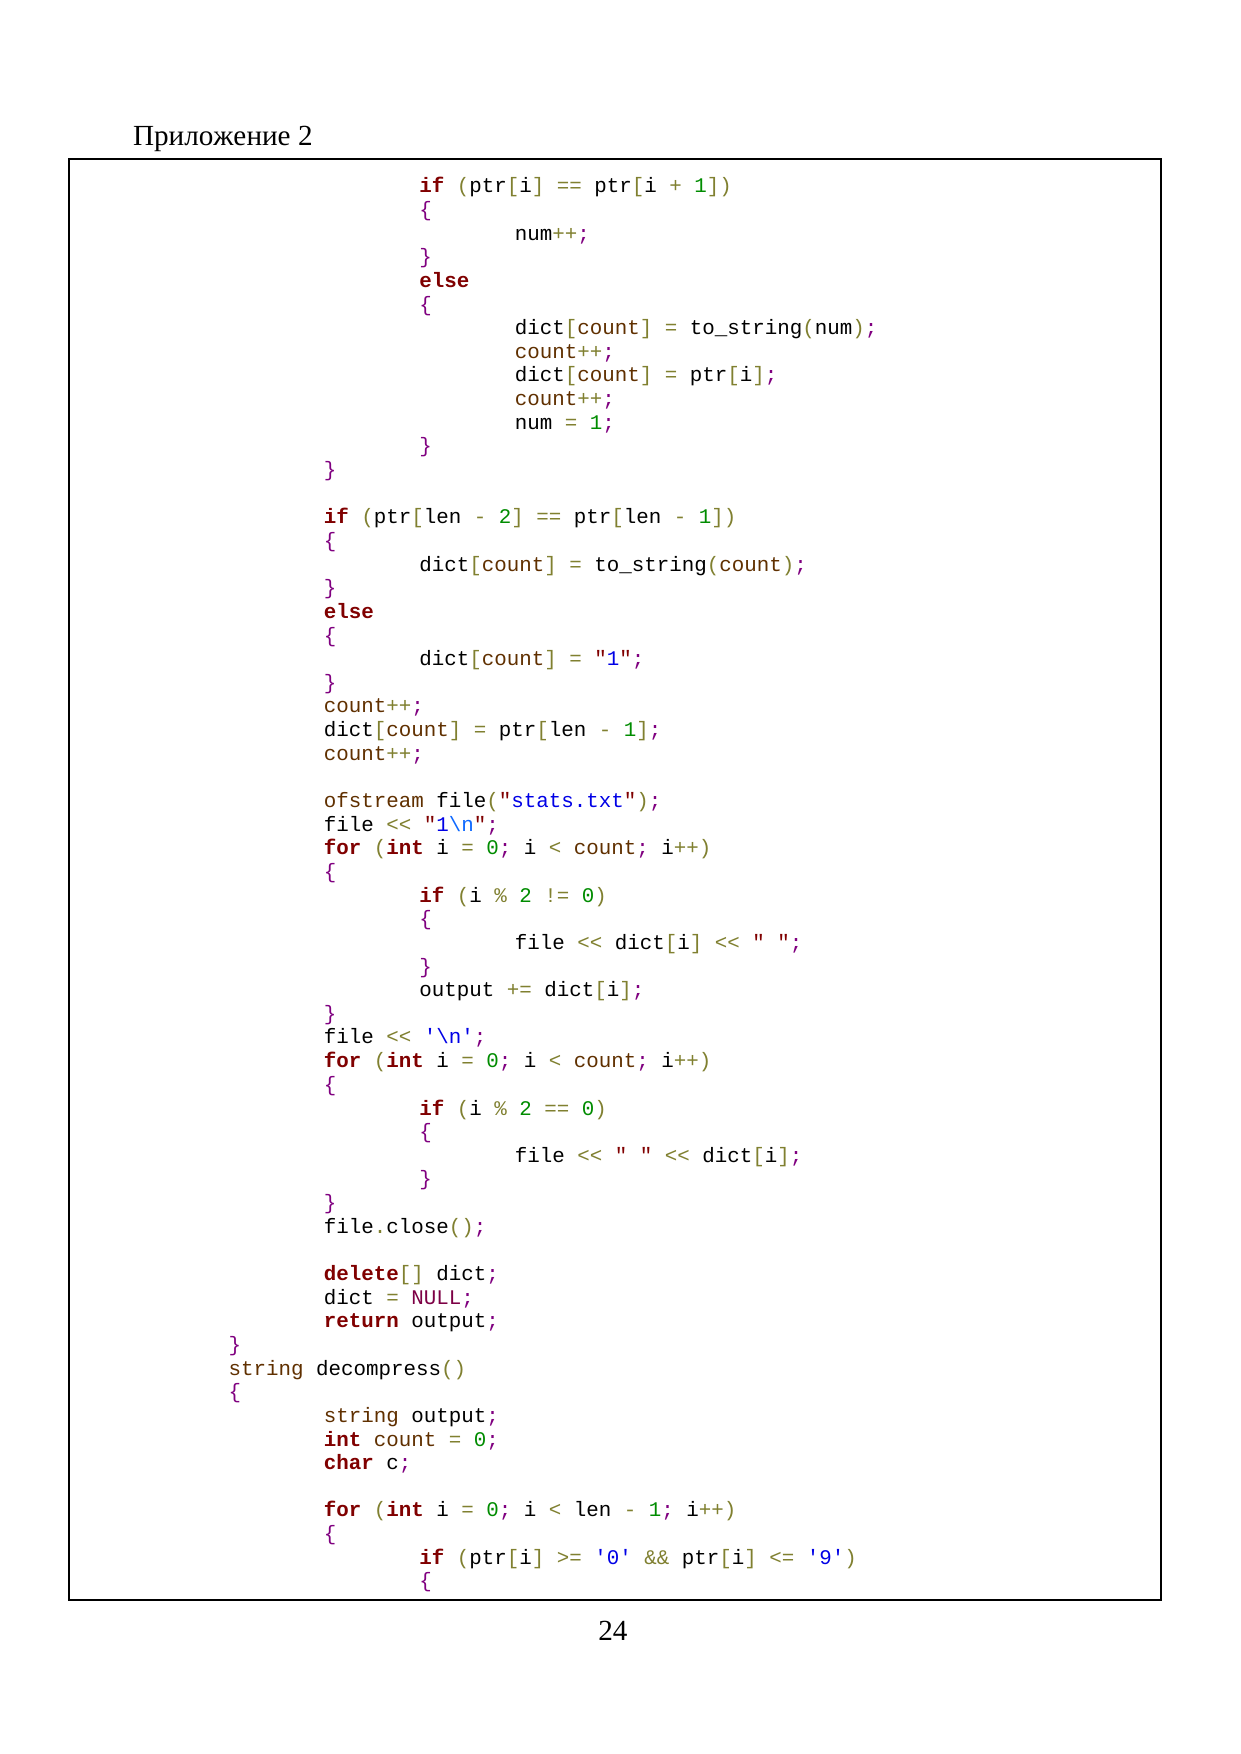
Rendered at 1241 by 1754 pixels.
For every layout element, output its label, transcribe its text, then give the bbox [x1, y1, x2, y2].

text } [133, 577, 1152, 601]
text } [133, 246, 1152, 270]
text { [133, 1381, 1152, 1405]
text file << '\n'; [133, 1027, 1152, 1050]
text string output; [133, 1405, 1152, 1428]
text dict[count] = ptr[len - 1]; [133, 719, 1152, 743]
text file << dict[i] << " "; [133, 932, 1152, 956]
text { [133, 1074, 1152, 1097]
text else [133, 601, 1152, 624]
text file << "1\n"; [133, 814, 1152, 837]
text } [133, 1168, 1152, 1192]
text int count = 0; [133, 1428, 1152, 1452]
text { [133, 1523, 1152, 1547]
text delete[] dict; [133, 1263, 1152, 1287]
text count++; [133, 388, 1152, 412]
text { [133, 293, 1152, 317]
text } [133, 1192, 1152, 1216]
text num++; [133, 223, 1152, 246]
text { [133, 908, 1152, 932]
text if (i % 2 == 0) [133, 1097, 1152, 1121]
text file << " " << dict[i]; [133, 1145, 1152, 1168]
text { [133, 1570, 1152, 1594]
text } [133, 459, 1152, 483]
text output += dict[i]; [133, 979, 1152, 1003]
text dict = NULL; [133, 1287, 1152, 1310]
text dict[count] = to_string(num); [133, 317, 1152, 341]
text if (ptr[i] == ptr[i + 1]) [133, 175, 1152, 199]
text } [133, 1003, 1152, 1027]
text { [133, 624, 1152, 648]
text } [133, 956, 1152, 979]
text dict[count] = "1"; [133, 648, 1152, 672]
text string decompress() [133, 1358, 1152, 1381]
text if (i % 2 != 0) [133, 885, 1152, 908]
text { [133, 530, 1152, 554]
text else [133, 270, 1152, 293]
text if (ptr[i] >= '0' && ptr[i] <= '9') [133, 1547, 1152, 1570]
text num = 1; [133, 412, 1152, 435]
text count++; [133, 696, 1152, 719]
text dict[count] = ptr[i]; [133, 364, 1152, 388]
text file.close(); [133, 1216, 1152, 1239]
text char c; [133, 1452, 1152, 1476]
text { [133, 861, 1152, 885]
text } [133, 672, 1152, 696]
text ofstream file("stats.txt"); [133, 790, 1152, 814]
text for (int i = 0; i < count; i++) [133, 837, 1152, 861]
text Приложение 2 [133, 118, 1152, 152]
text if (ptr[len - 2] == ptr[len - 1]) [133, 506, 1152, 530]
text { [133, 199, 1152, 223]
text dict[count] = to_string(count); [133, 554, 1152, 577]
text for (int i = 0; i < len - 1; i++) [133, 1499, 1152, 1523]
text { [133, 1121, 1152, 1145]
text return output; [133, 1310, 1152, 1334]
text } [133, 435, 1152, 459]
text } [133, 1334, 1152, 1358]
text for (int i = 0; i < count; i++) [133, 1050, 1152, 1074]
text count++; [133, 743, 1152, 766]
text count++; [133, 341, 1152, 364]
